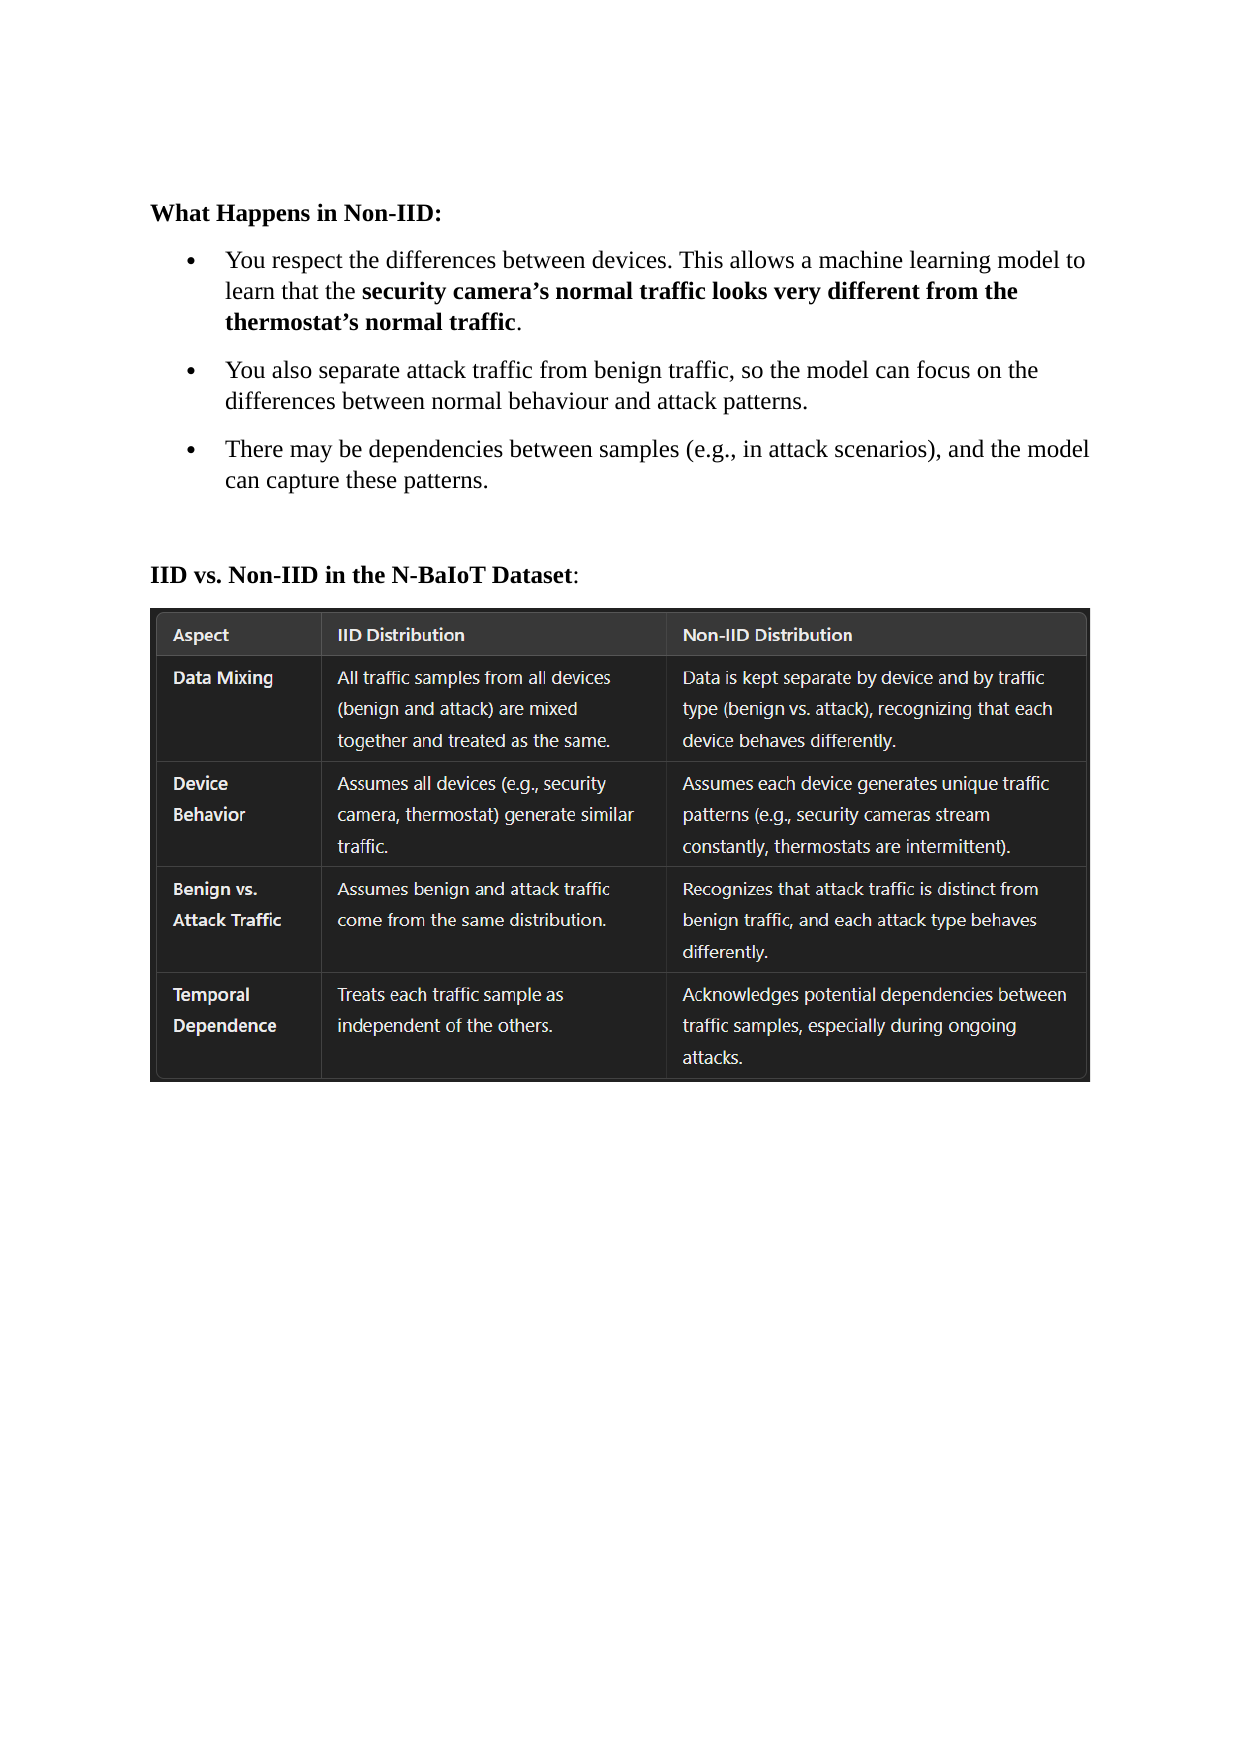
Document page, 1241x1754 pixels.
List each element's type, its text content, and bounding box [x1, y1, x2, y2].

list There may be dependencies between samples (e.g., in attack scenarios), and the model can capture these patterns. [187, 434, 1090, 494]
text IID vs. Non-IID in the N-BaIoT Dataset: [150, 560, 1090, 589]
text What Happens in Non-IID: [150, 198, 1090, 226]
list You respect the differences between devices. This allows a machine learning model to learn that the security camera’s normal traffic looks very different from the thermostat’s normal traffic. [187, 245, 1090, 336]
list You also separate attack traffic from benign traffic, so the model can focus on the differences between normal behaviour and attack patterns. [187, 355, 1090, 415]
picture [150, 608, 1091, 1082]
